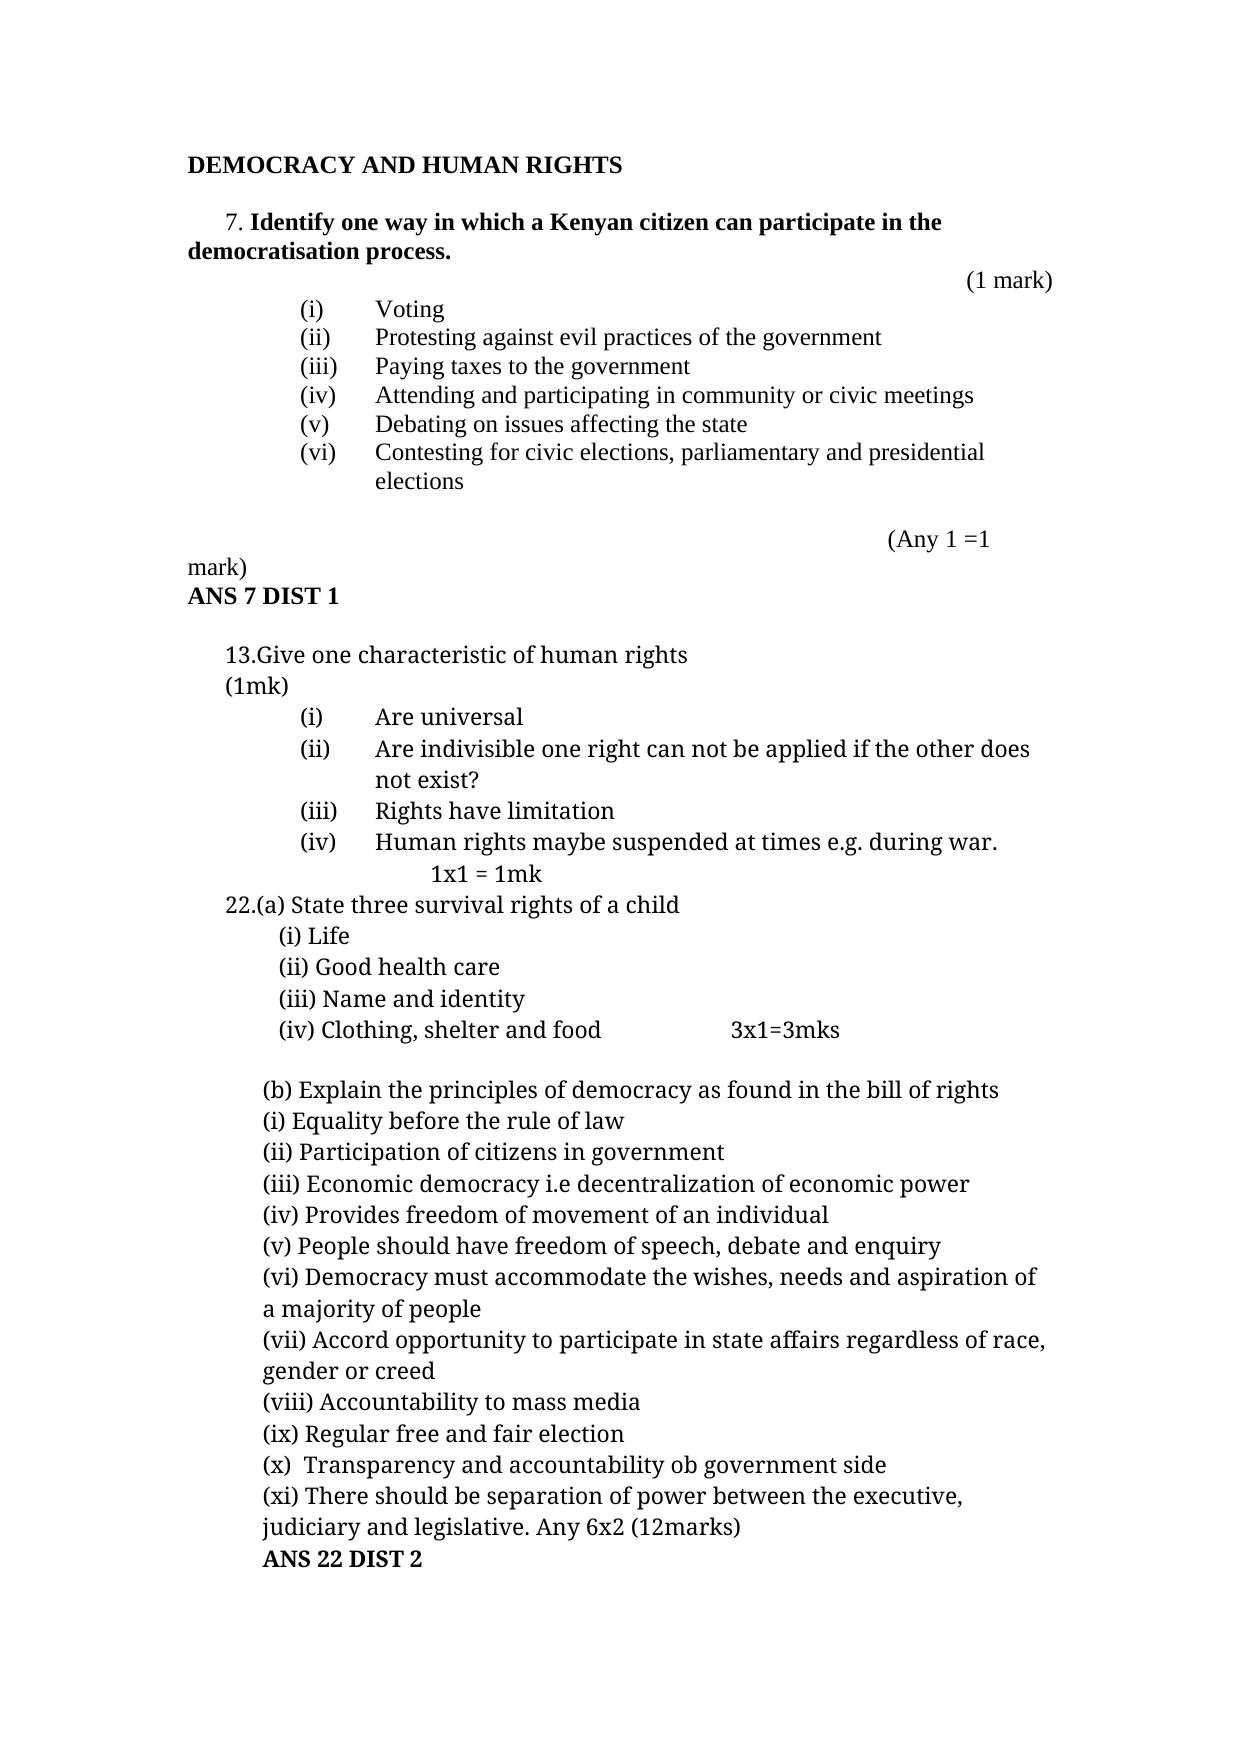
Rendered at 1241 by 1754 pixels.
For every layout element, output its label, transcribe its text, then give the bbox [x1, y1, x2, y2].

list Attending and participating in community or civic meetings [300, 380, 1053, 409]
list Contesting for civic elections, parliamentary and presidential elections [300, 437, 1053, 495]
list Paying taxes to the government [300, 351, 1053, 380]
text (ii) Good health care [225, 951, 1053, 982]
text 13.Give one characteristic of human rights (1mk) [225, 639, 1053, 701]
text (viii) Accountability to mass media [262, 1386, 1053, 1417]
text DEMOCRACY AND HUMAN RIGHTS [187, 150, 1053, 179]
text (iii) Name and identity [225, 982, 1053, 1014]
text (x) Transparency and accountability ob government side [262, 1449, 1053, 1480]
text (Any 1 =1 mark) [187, 524, 1053, 581]
list Debating on issues affecting the state [300, 409, 1053, 437]
text 7. Identify one way in which a Kenyan citizen can participate in the democratisation process. [187, 207, 1053, 265]
text (b) Explain the principles of democracy as found in the bill of rights [262, 1074, 1053, 1105]
list Voting [300, 294, 1053, 322]
text (vi) Democracy must accommodate the wishes, needs and aspiration of a majority of people [262, 1261, 1053, 1324]
list Human rights maybe suspended at times e.g. during war. 1x1 = 1mk [300, 826, 1053, 889]
text (1 mark) [187, 265, 1053, 294]
text (vii) Accord opportunity to participate in state affairs regardless of race, gender or creed [262, 1324, 1053, 1386]
text (ix) Regular free and fair election [262, 1417, 1053, 1449]
text (iii) Economic democracy i.e decentralization of economic power [262, 1167, 1053, 1199]
list Are universal [300, 701, 1053, 732]
list Rights have limitation [300, 795, 1053, 826]
list Protesting against evil practices of the government [300, 322, 1053, 351]
text (v) People should have freedom of speech, debate and enquiry [262, 1230, 1053, 1261]
text ANS 22 DIST 2 [262, 1542, 1053, 1574]
text 22.(a) State three survival rights of a child [225, 889, 1053, 920]
text (iv) Clothing, shelter and food 3x1=3mks [225, 1014, 1053, 1045]
text (xi) There should be separation of power between the executive, judiciary and legislative. Any 6x2 (12marks) [262, 1480, 1053, 1542]
list Are indivisible one right can not be applied if the other does not exist? [300, 732, 1053, 795]
text (iv) Provides freedom of movement of an individual [262, 1199, 1053, 1230]
text ANS 7 DIST 1 [187, 581, 1053, 610]
text (i) Life [225, 920, 1053, 951]
text (ii) Participation of citizens in government [262, 1136, 1053, 1167]
text (i) Equality before the rule of law [262, 1105, 1053, 1136]
